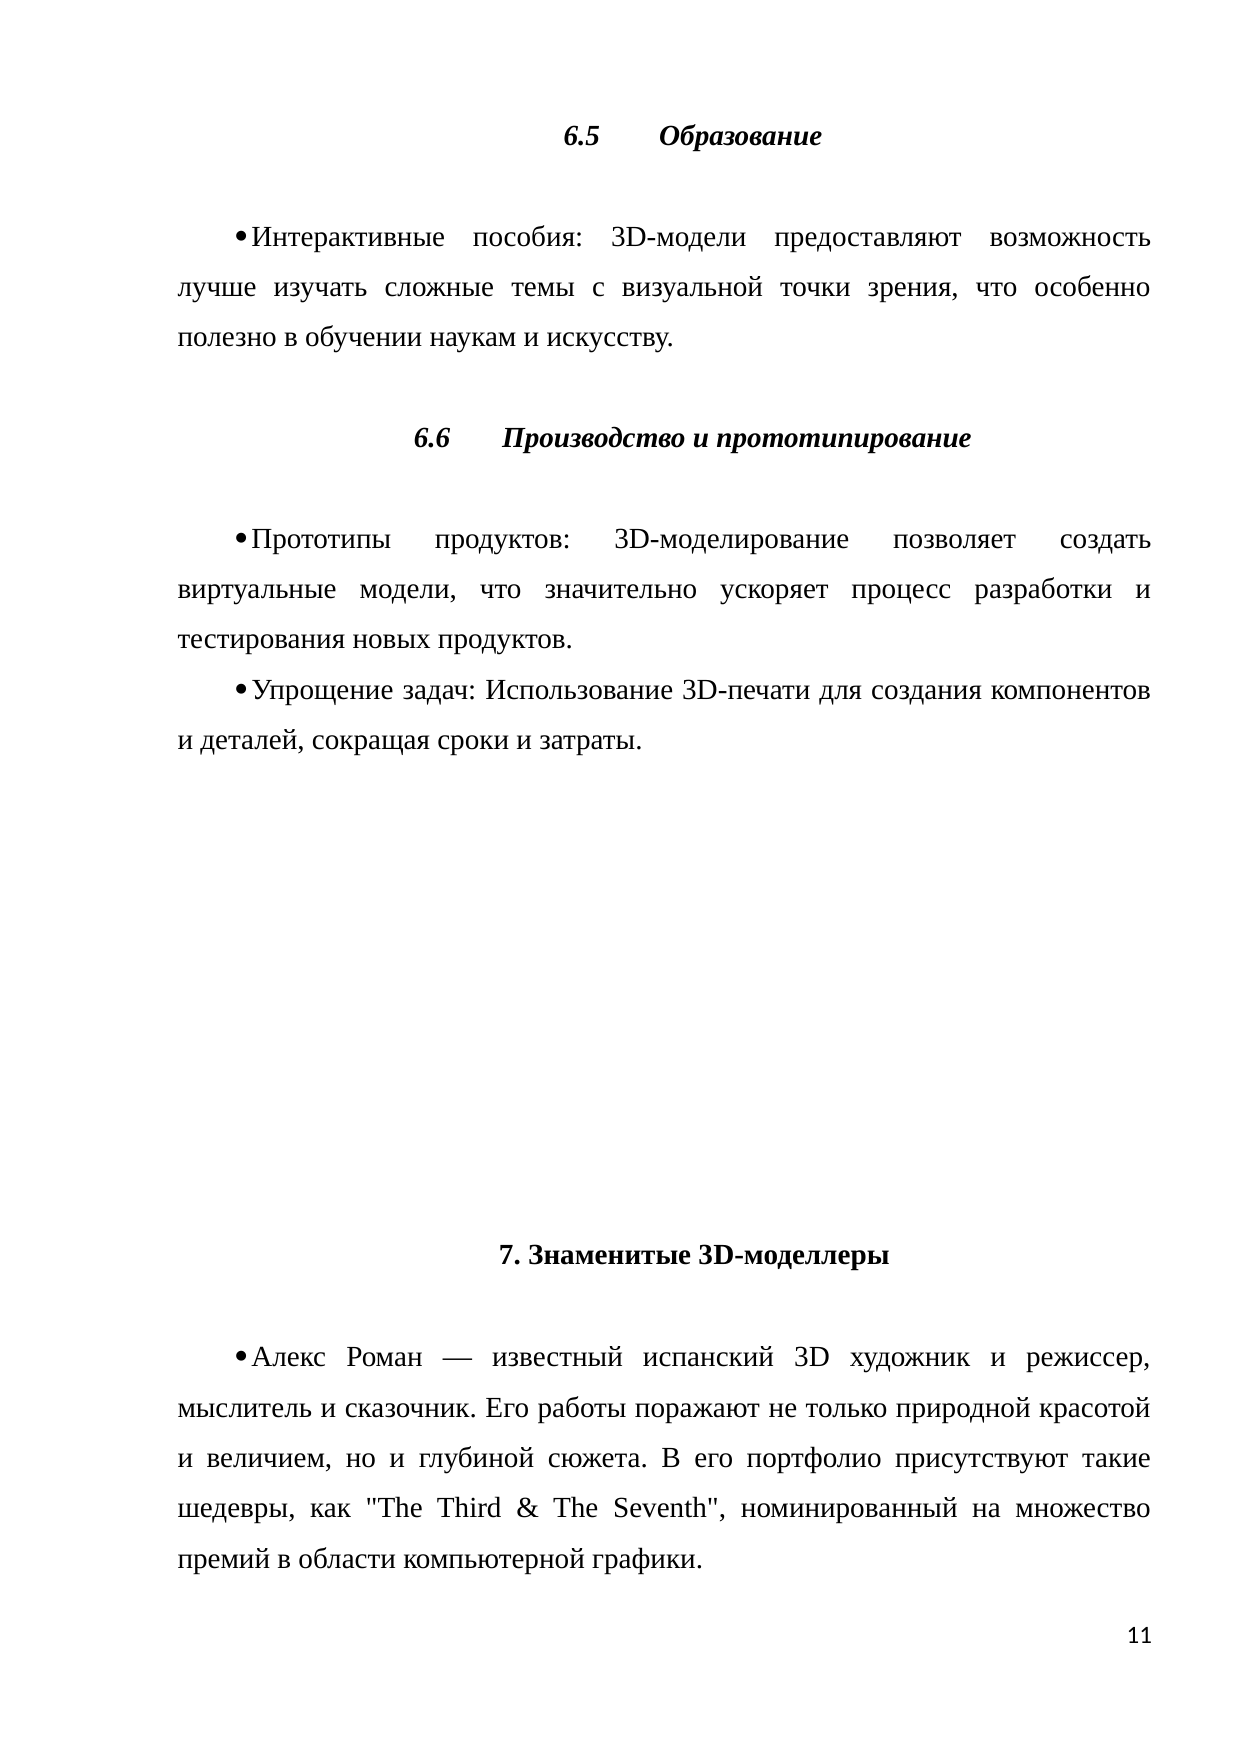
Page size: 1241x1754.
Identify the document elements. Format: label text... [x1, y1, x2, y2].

list Образование [177, 118, 1152, 152]
list Интерактивные пособия: 3D-модели предоставляют возможность лучше изучать сложные темы с визуальной точки зрения, что особенно полезно в обучении наукам и искусству. [177, 219, 1152, 353]
subtitle 7. Знаменитые 3D-моделлеры [177, 1237, 1152, 1271]
list Производство и прототипирование [177, 420, 1152, 454]
list Алекс Роман — известный испанский 3D художник и режиссер, мыслитель и сказочник. Его работы поражают не только природной красотой и величием, но и глубиной сюжета. В его портфолио присутствуют такие шедевры, как "The Third & The Seventh", номинированный на множество премий в области компьютерной графики. [177, 1339, 1152, 1574]
list Прототипы продуктов: 3D-моделирование позволяет создать виртуальные модели, что значительно ускоряет процесс разработки и тестирования новых продуктов. [177, 521, 1152, 655]
list Упрощение задач: Использование 3D-печати для создания компонентов и деталей, сокращая сроки и затраты. [177, 672, 1152, 756]
